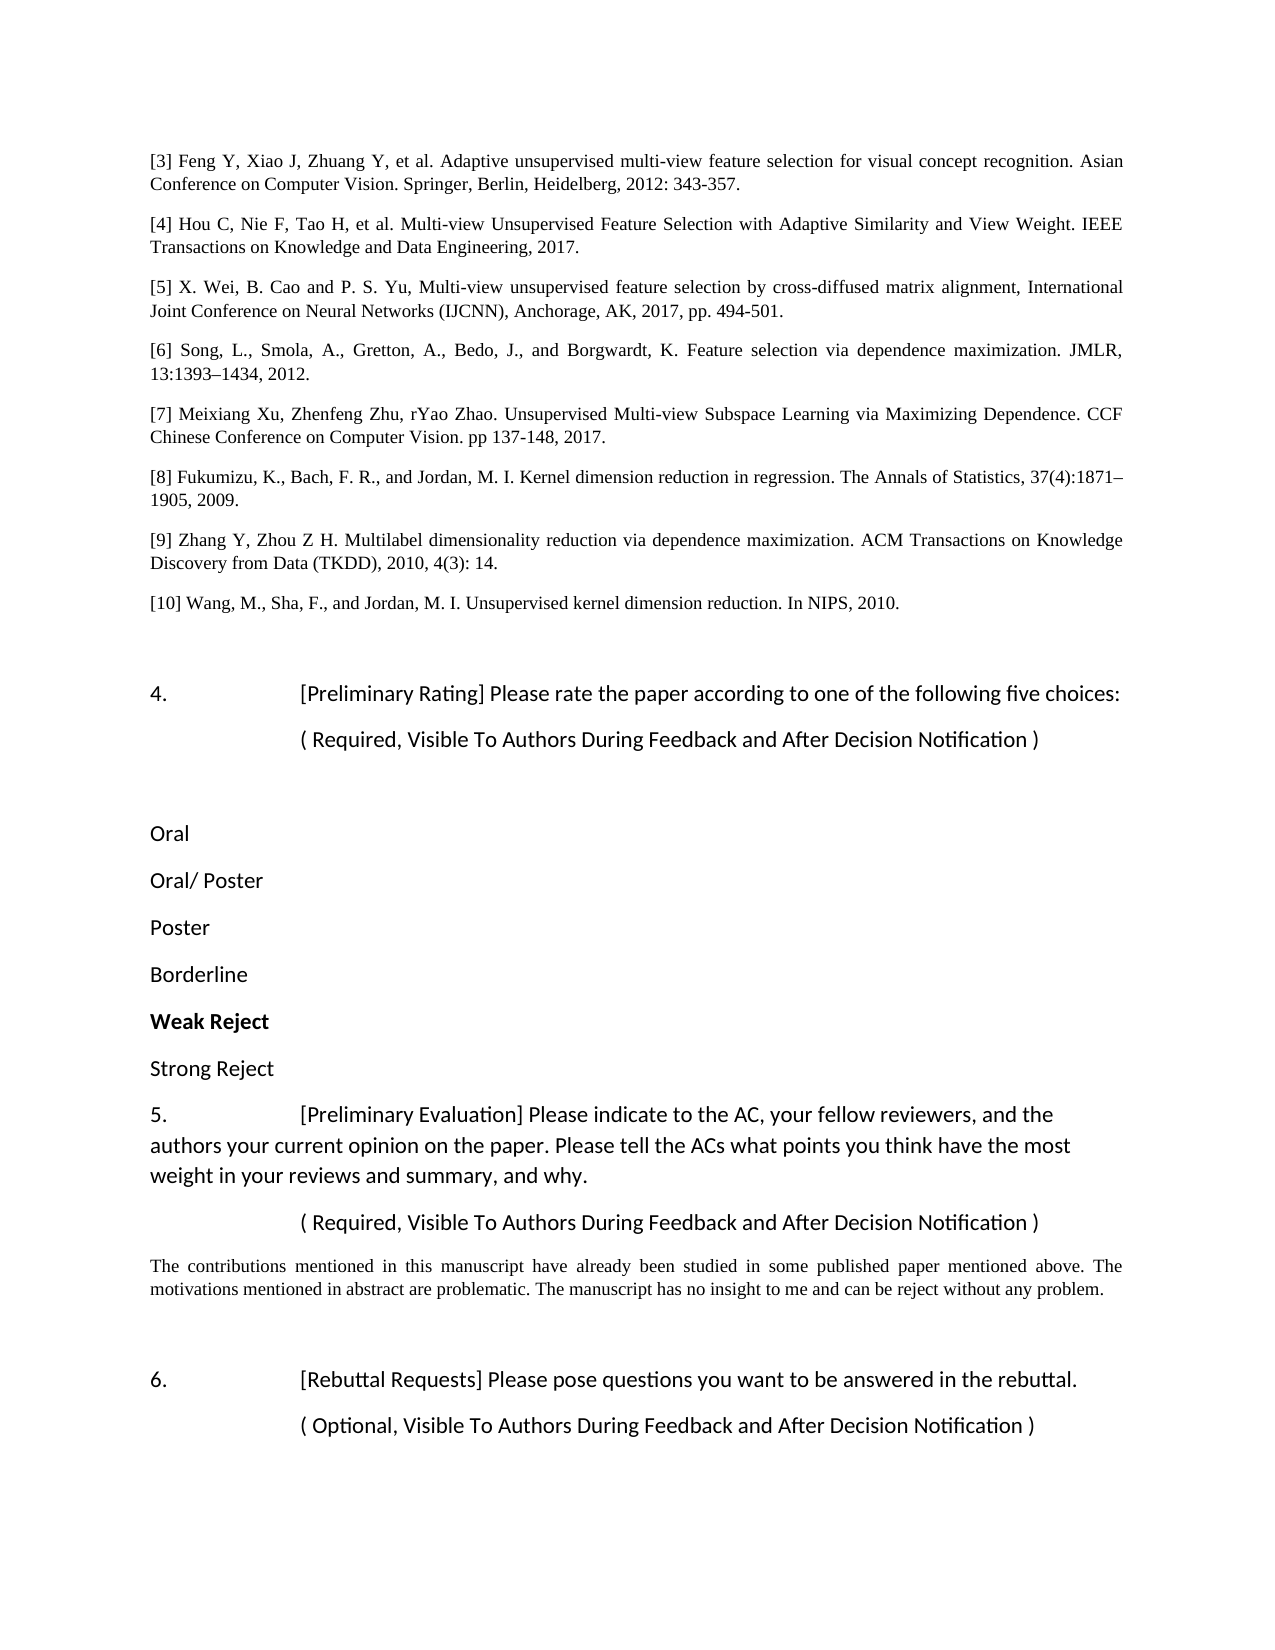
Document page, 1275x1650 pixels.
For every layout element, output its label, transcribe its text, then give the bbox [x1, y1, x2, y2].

text 6. [Rebuttal Requests] Please pose questions you want to be answered in the rebuttal. [150, 1365, 1125, 1393]
text ( Optional, Visible To Authors During Feedback and After Decision Notification ) [150, 1412, 1125, 1439]
text [9] Zhang Y, Zhou Z H. Multilabel dimensionality reduction via dependence maximization. ACM Transactions on Knowledge Discovery from Data (TKDD), 2010, 4(3): 14. [150, 529, 1125, 573]
text Poster [150, 913, 1125, 941]
text Weak Reject [150, 1007, 1125, 1035]
text [6] Song, L., Smola, A., Gretton, A., Bedo, J., and Borgwardt, K. Feature selection via dependence maximization. JMLR, 13:1393–1434, 2012. [150, 339, 1125, 384]
text [8] Fukumizu, K., Bach, F. R., and Jordan, M. I. Kernel dimension reduction in regression. The Annals of Statistics, 37(4):1871–1905, 2009. [150, 466, 1125, 510]
text 4. [Preliminary Rating] Please rate the paper according to one of the following five choices: [150, 679, 1125, 707]
text 5. [Preliminary Evaluation] Please indicate to the AC, your fellow reviewers, and the authors your current opinion on the paper. Please tell the ACs what points you think have the most weight in your reviews and summary, and why. [150, 1101, 1125, 1189]
text ( Required, Visible To Authors During Feedback and After Decision Notification ) [150, 1208, 1125, 1236]
text [5] X. Wei, B. Cao and P. S. Yu, Multi-view unsupervised feature selection by cross-diffused matrix alignment, International Joint Conference on Neural Networks (IJCNN), Anchorage, AK, 2017, pp. 494-501. [150, 276, 1125, 321]
text [4] Hou C, Nie F, Tao H, et al. Multi-view Unsupervised Feature Selection with Adaptive Similarity and View Weight. IEEE Transactions on Knowledge and Data Engineering, 2017. [150, 213, 1125, 258]
text [10] Wang, M., Sha, F., and Jordan, M. I. Unsupervised kernel dimension reduction. In NIPS, 2010. [150, 592, 1125, 613]
text ( Required, Visible To Authors During Feedback and After Decision Notification ) [150, 726, 1125, 753]
text Oral [150, 819, 1125, 847]
text Oral/ Poster [150, 866, 1125, 894]
text [7] Meixiang Xu, Zhenfeng Zhu, rYao Zhao. Unsupervised Multi-view Subspace Learning via Maximizing Dependence. CCF Chinese Conference on Computer Vision. pp 137-148, 2017. [150, 402, 1125, 447]
text Borderline [150, 960, 1125, 988]
text [3] Feng Y, Xiao J, Zhuang Y, et al. Adaptive unsupervised multi-view feature selection for visual concept recognition. Asian Conference on Computer Vision. Springer, Berlin, Heidelberg, 2012: 343-357. [150, 150, 1125, 195]
text Strong Reject [150, 1054, 1125, 1082]
text The contributions mentioned in this manuscript have already been studied in some published paper mentioned above. The motivations mentioned in abstract are problematic. The manuscript has no insight to me and can be reject without any problem. [150, 1255, 1125, 1299]
